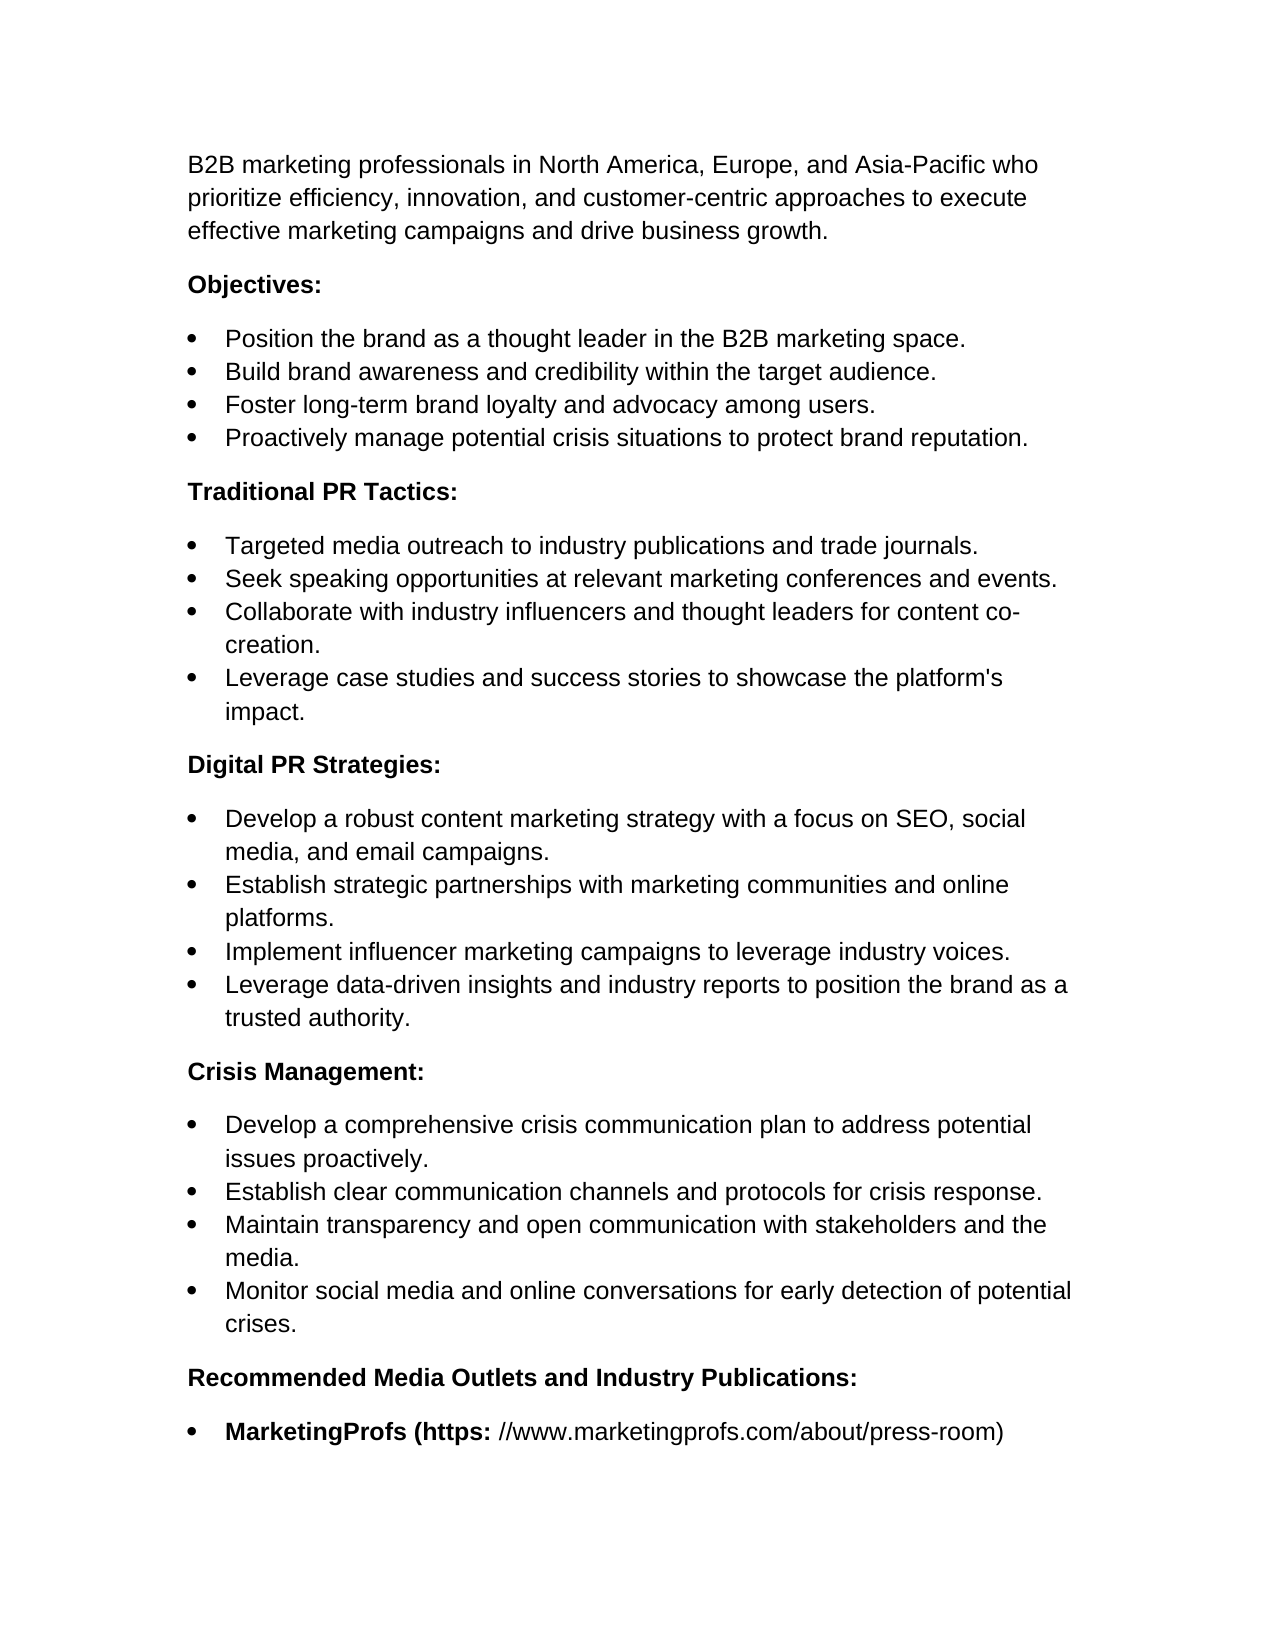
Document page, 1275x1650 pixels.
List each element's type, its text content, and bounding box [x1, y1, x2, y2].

list Proactively manage potential crisis situations to protect brand reputation. [187, 423, 1087, 452]
list Establish clear communication channels and protocols for crisis response. [187, 1177, 1087, 1205]
text Traditional PR Tactics: [187, 477, 1087, 506]
list Monitor social media and online conversations for early detection of potential crises. [187, 1276, 1087, 1338]
list Leverage data-driven insights and industry reports to position the brand as a trusted authority. [187, 969, 1087, 1031]
list Build brand awareness and credibility within the target audience. [187, 357, 1087, 386]
text Recommended Media Outlets and Industry Publications: [187, 1363, 1087, 1392]
list Establish strategic partnerships with marketing communities and online platforms. [187, 870, 1087, 932]
list Seek speaking opportunities at relevant marketing conferences and events. [187, 564, 1087, 593]
text B2B marketing professionals in North America, Europe, and Asia-Pacific who prioritize efficiency, innovation, and customer-centric approaches to execute effective marketing campaigns and drive business growth. [187, 150, 1087, 245]
list MarketingProfs (https: //www.marketingprofs.com/about/press-room) [187, 1417, 1087, 1446]
text Objectives: [187, 270, 1087, 299]
text Digital PR Strategies: [187, 750, 1087, 779]
list Position the brand as a thought leader in the B2B marketing space. [187, 324, 1087, 353]
list Leverage case studies and success stories to showcase the platform's impact. [187, 663, 1087, 725]
list Develop a comprehensive crisis communication plan to address potential issues proactively. [187, 1110, 1087, 1172]
list Collaborate with industry influencers and thought leaders for content co-creation. [187, 597, 1087, 659]
list Develop a robust content marketing strategy with a focus on SEO, social media, and email campaigns. [187, 804, 1087, 866]
list Maintain transparency and open communication with stakeholders and the media. [187, 1210, 1087, 1272]
list Implement influencer marketing campaigns to leverage industry voices. [187, 936, 1087, 965]
text Crisis Management: [187, 1057, 1087, 1085]
list Foster long-term brand loyalty and advocacy among users. [187, 390, 1087, 419]
list Targeted media outreach to industry publications and trade journals. [187, 531, 1087, 560]
